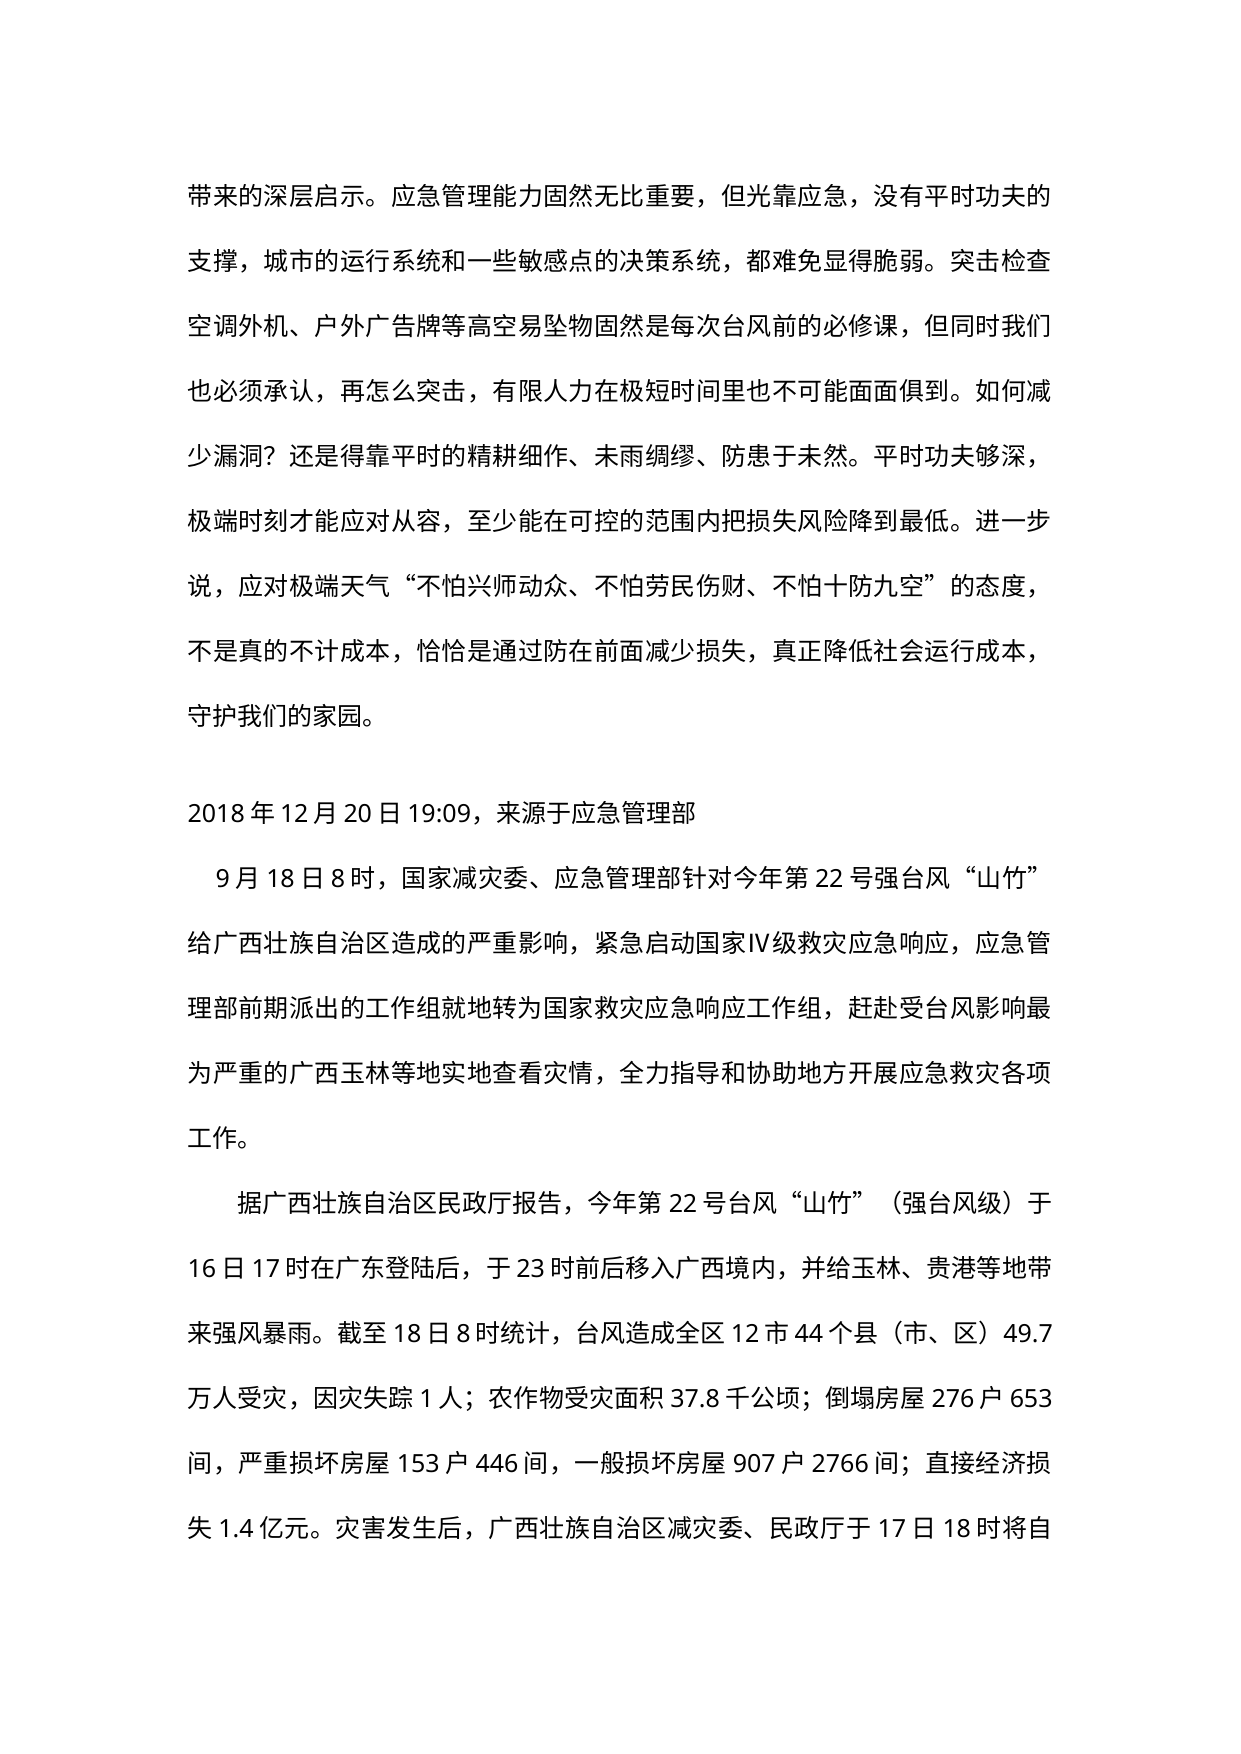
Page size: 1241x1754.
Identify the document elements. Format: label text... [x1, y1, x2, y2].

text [187, 1169, 1053, 1559]
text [187, 162, 1053, 747]
text 2018年12月20日19:09，来源于应急管理部 [187, 779, 1053, 844]
text 9月18日8时，国家减灾委、应急管理部针对今年第22号强台风“山竹”给广西壮族自治区造成的严重影响，紧急启动国家Ⅳ级救灾应急响应，应急管理部前期派出的工作组就地转为国家救灾应急响应工作组，赶赴受台风影响最为严重的广西玉林等地实地查看灾情，全力指导和协助地方开展应急救灾各项工作。 [187, 844, 1053, 1169]
